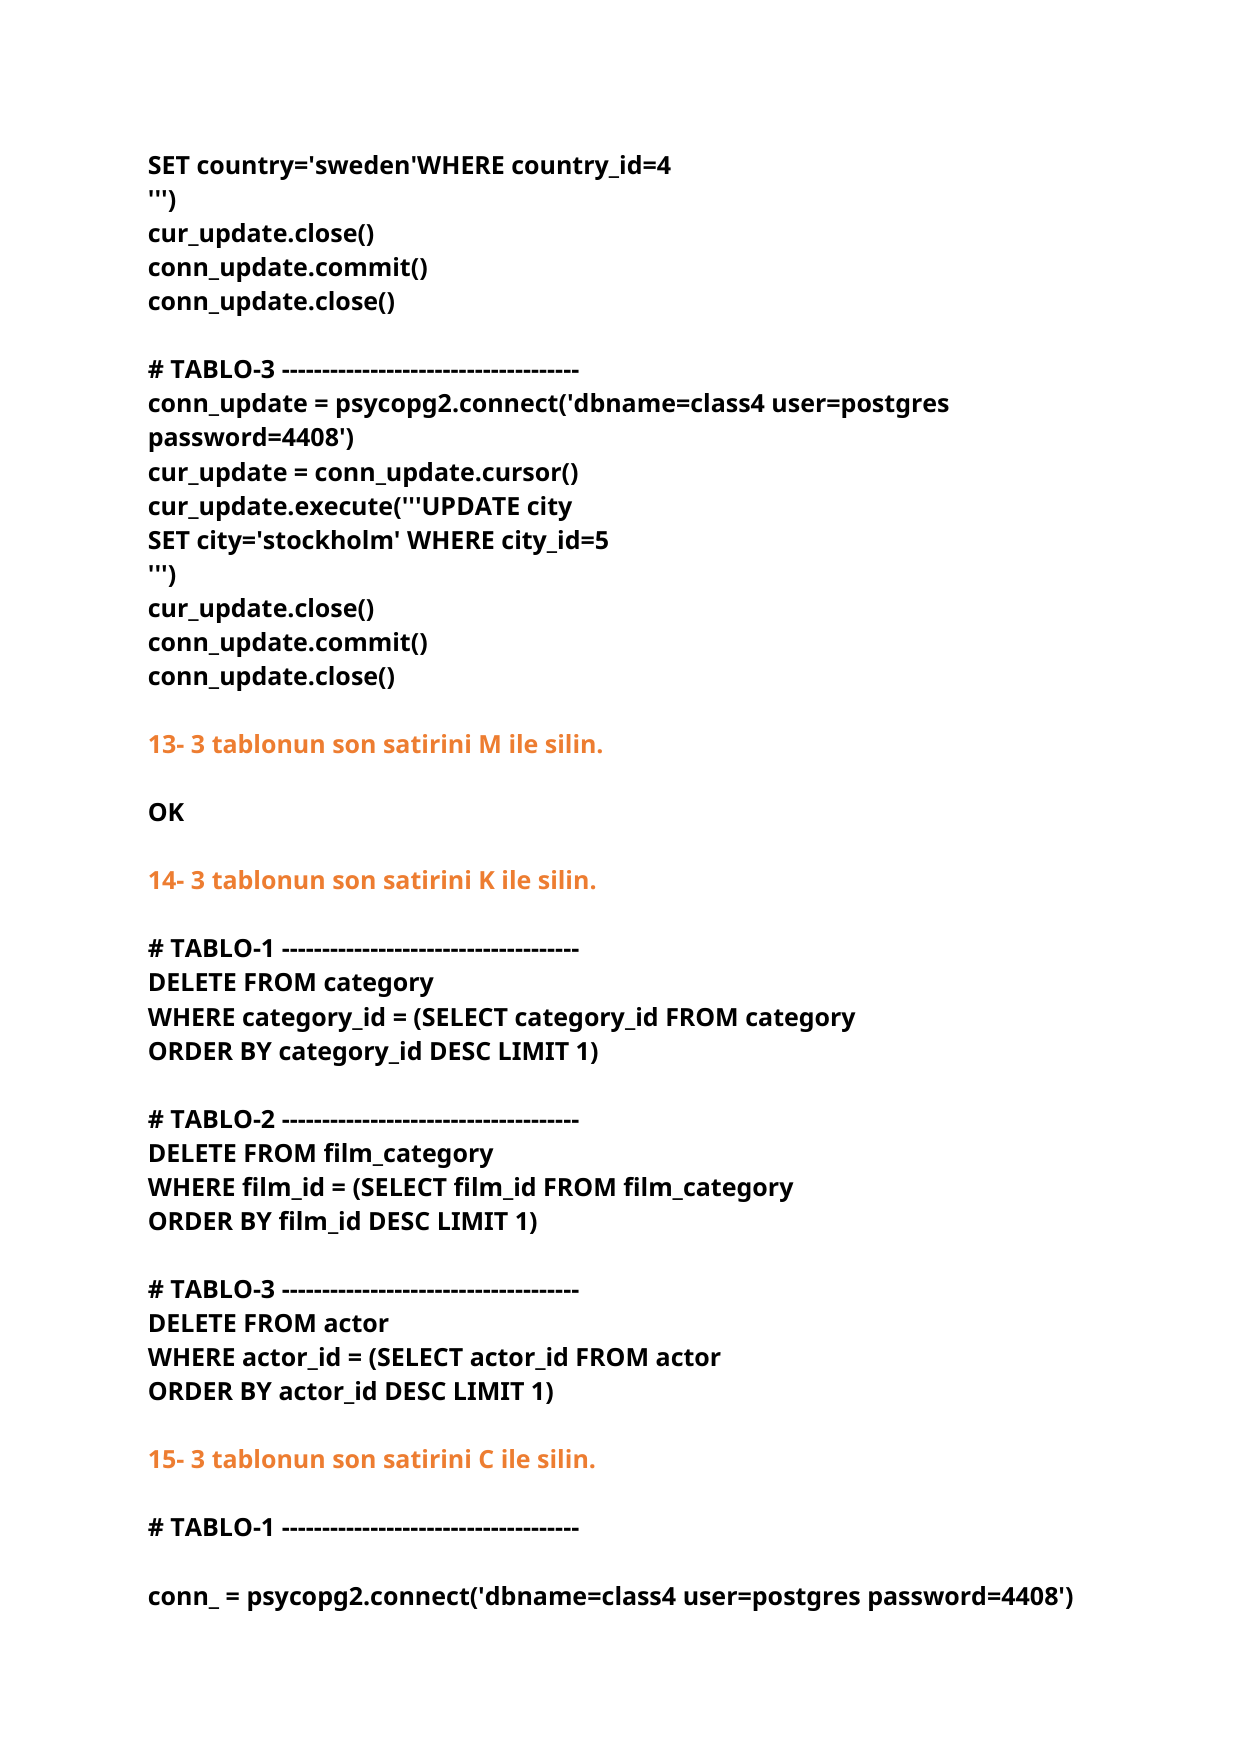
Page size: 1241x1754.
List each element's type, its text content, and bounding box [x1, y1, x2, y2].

text ORDER BY actor_id DESC LIMIT 1) [148, 1374, 1093, 1408]
text # TABLO-3 ------------------------------------- [148, 1272, 1093, 1306]
text conn_update.close() [148, 284, 1093, 318]
text ''') [148, 182, 1093, 216]
text WHERE category_id = (SELECT category_id FROM category [148, 999, 1093, 1033]
text # TABLO-1 ------------------------------------- [148, 931, 1093, 965]
text ORDER BY category_id DESC LIMIT 1) [148, 1033, 1093, 1067]
text WHERE film_id = (SELECT film_id FROM film_category [148, 1169, 1093, 1203]
text cur_update.close() [148, 590, 1093, 624]
text SET country='sweden'WHERE country_id=4 [148, 148, 1093, 182]
text cur_update.close() [148, 216, 1093, 250]
text # TABLO-2 ------------------------------------- [148, 1101, 1093, 1135]
text cur_update = conn_update.cursor() [148, 454, 1093, 488]
text 14- 3 tablonun son satirini K ile silin. [148, 863, 1093, 897]
text SET city='stockholm' WHERE city_id=5 [148, 522, 1093, 556]
text ORDER BY film_id DESC LIMIT 1) [148, 1203, 1093, 1238]
text DELETE FROM category [148, 965, 1093, 999]
text conn_update.commit() [148, 624, 1093, 658]
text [148, 386, 1093, 454]
text 13- 3 tablonun son satirini M ile silin. [148, 727, 1093, 761]
text DELETE FROM actor [148, 1306, 1093, 1340]
text WHERE actor_id = (SELECT actor_id FROM actor [148, 1340, 1093, 1374]
text ''') [148, 556, 1093, 590]
text cur_update.execute('''UPDATE city [148, 488, 1093, 522]
text DELETE FROM film_category [148, 1135, 1093, 1169]
text conn_update.close() [148, 658, 1093, 693]
text # TABLO-3 ------------------------------------- [148, 352, 1093, 386]
text # TABLO-1 ------------------------------------- [148, 1510, 1093, 1544]
text OK [148, 795, 1093, 829]
text conn_ = psycopg2.connect('dbname=class4 user=postgres password=4408') [148, 1578, 1093, 1612]
text conn_update.commit() [148, 250, 1093, 284]
text 15- 3 tablonun son satirini C ile silin. [148, 1442, 1093, 1476]
